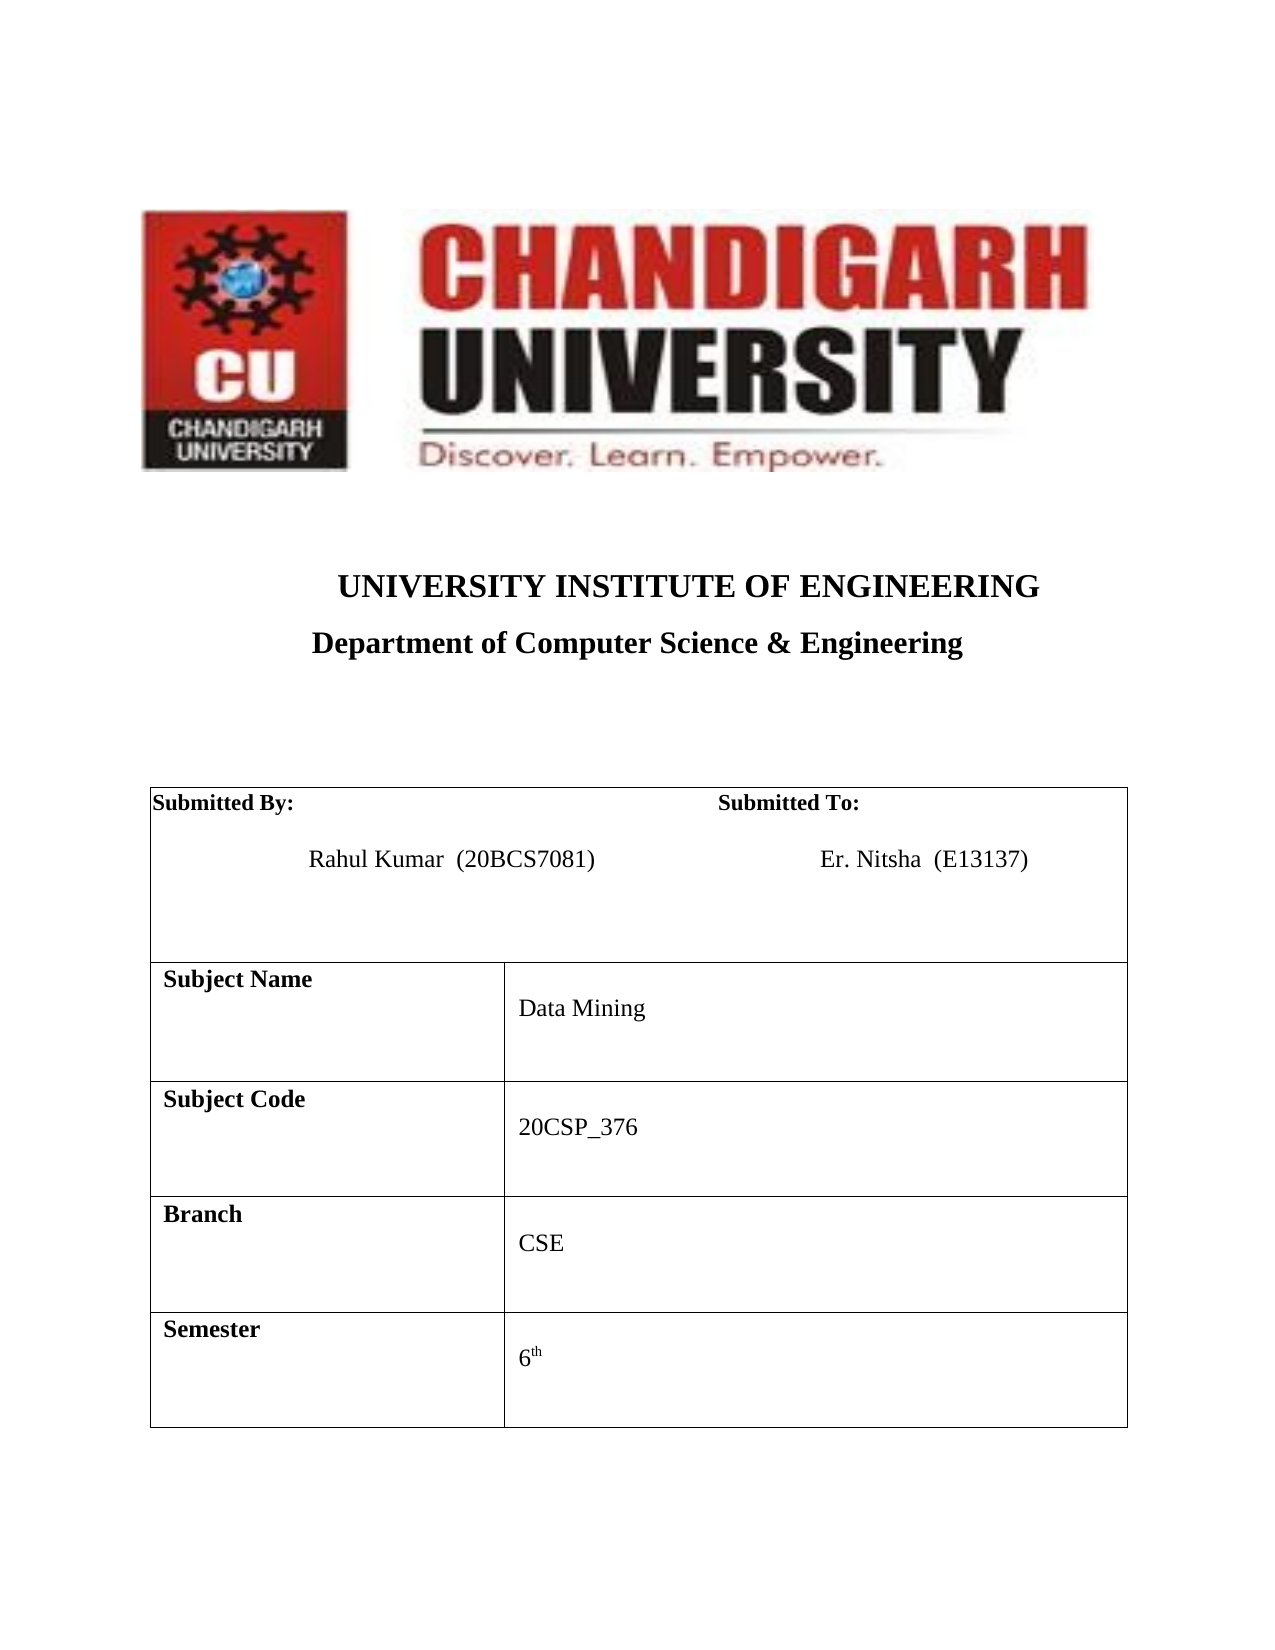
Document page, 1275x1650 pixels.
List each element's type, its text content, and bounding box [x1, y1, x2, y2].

table_header Submitted By: Submitted To: Rahul Kumar (20BCS7081) Er. Nitsha (E13137) [151, 788, 1127, 962]
text Department of Computer Science & Engineering [150, 624, 1125, 660]
table_cell Branch [151, 1197, 504, 1312]
table_cell CSE [505, 1197, 1127, 1312]
table_cell Data Mining [505, 963, 1127, 1081]
text UNIVERSITY INSTITUTE OF ENGINEERING [252, 566, 1125, 604]
picture [140, 209, 1095, 472]
table_cell Subject Code [151, 1082, 504, 1196]
table_cell Semester [151, 1313, 504, 1427]
table_cell Subject Name [151, 963, 504, 1081]
table_cell 6th [505, 1313, 1127, 1427]
table_cell 20CSP_376 [505, 1082, 1127, 1196]
